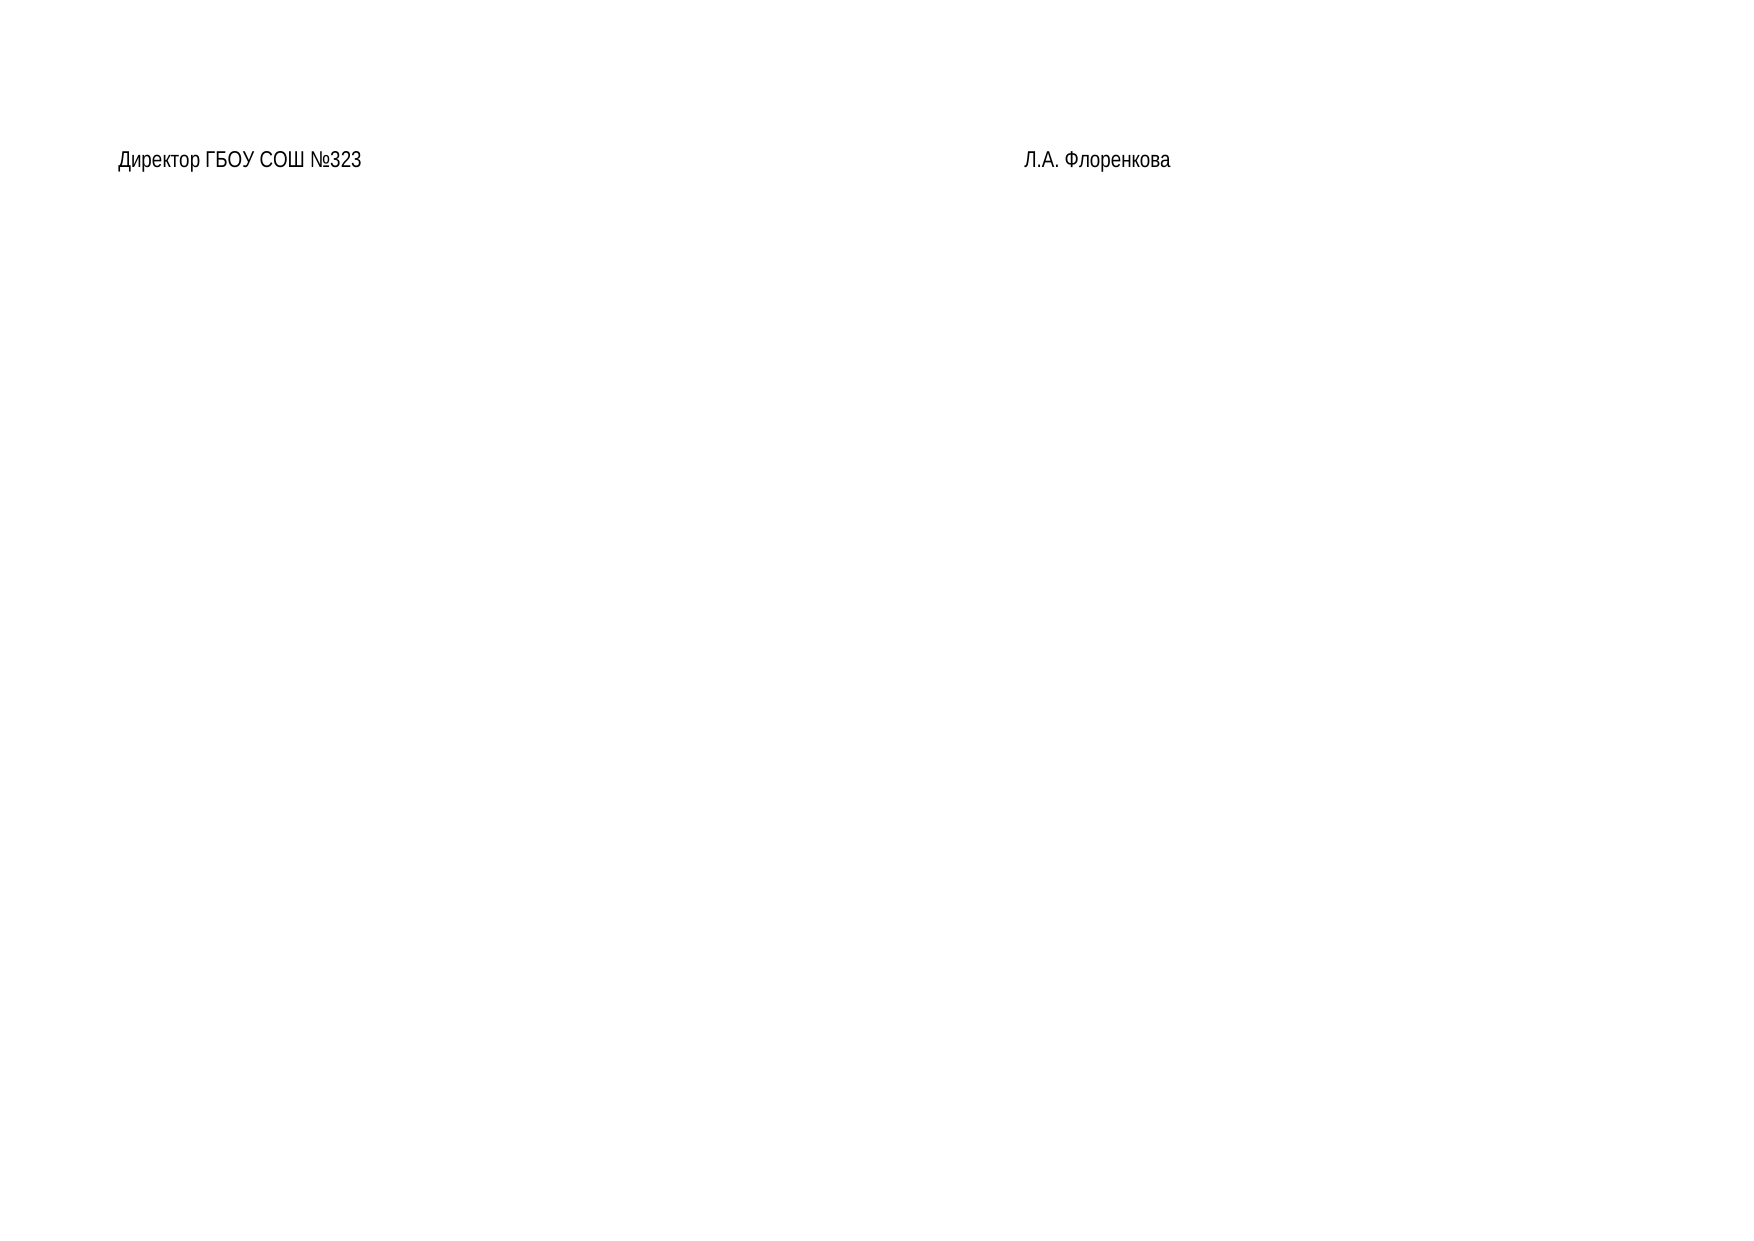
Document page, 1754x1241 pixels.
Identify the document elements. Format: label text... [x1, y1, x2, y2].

text Директор ГБОУ СОШ №323 Л.А. Флоренкова [118, 148, 1636, 172]
